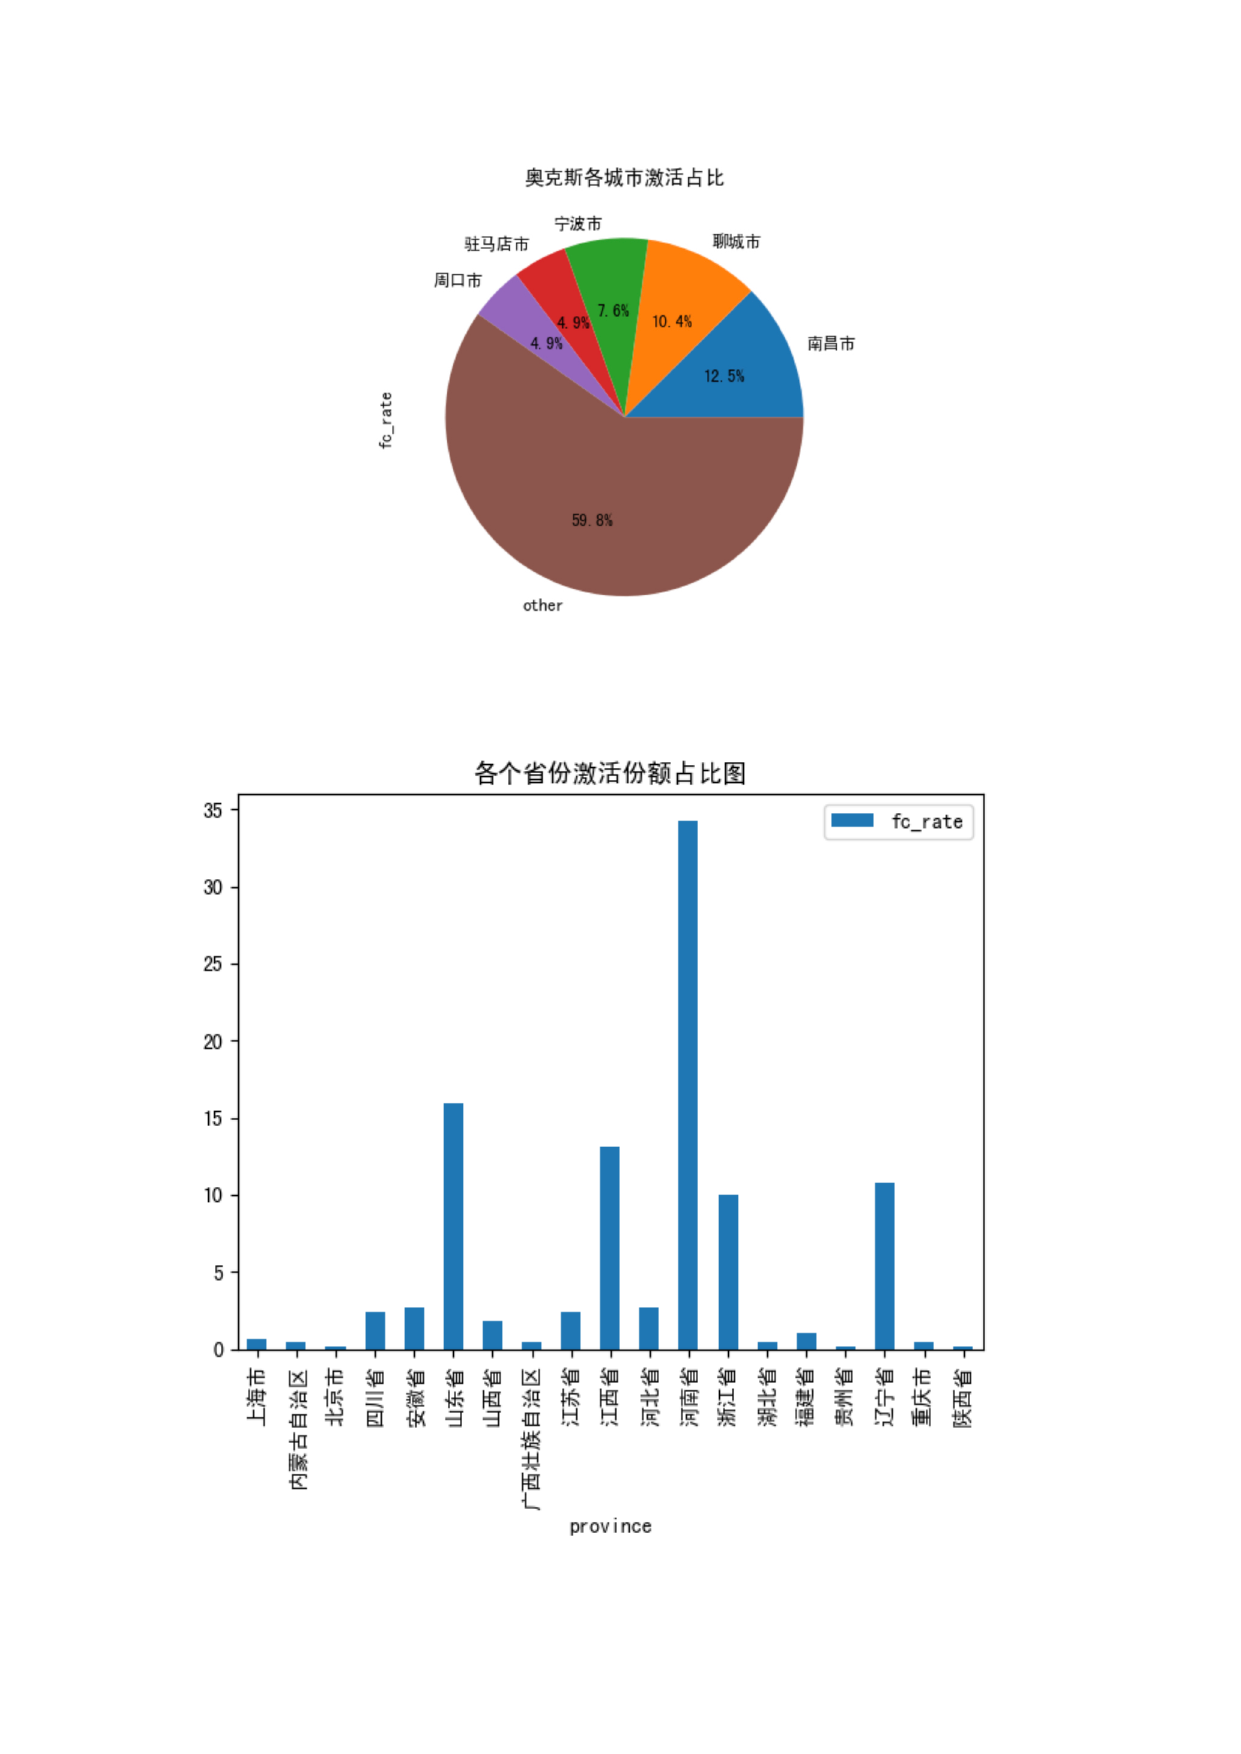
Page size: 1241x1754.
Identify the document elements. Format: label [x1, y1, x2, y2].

picture [374, 162, 867, 642]
picture [187, 747, 997, 1551]
